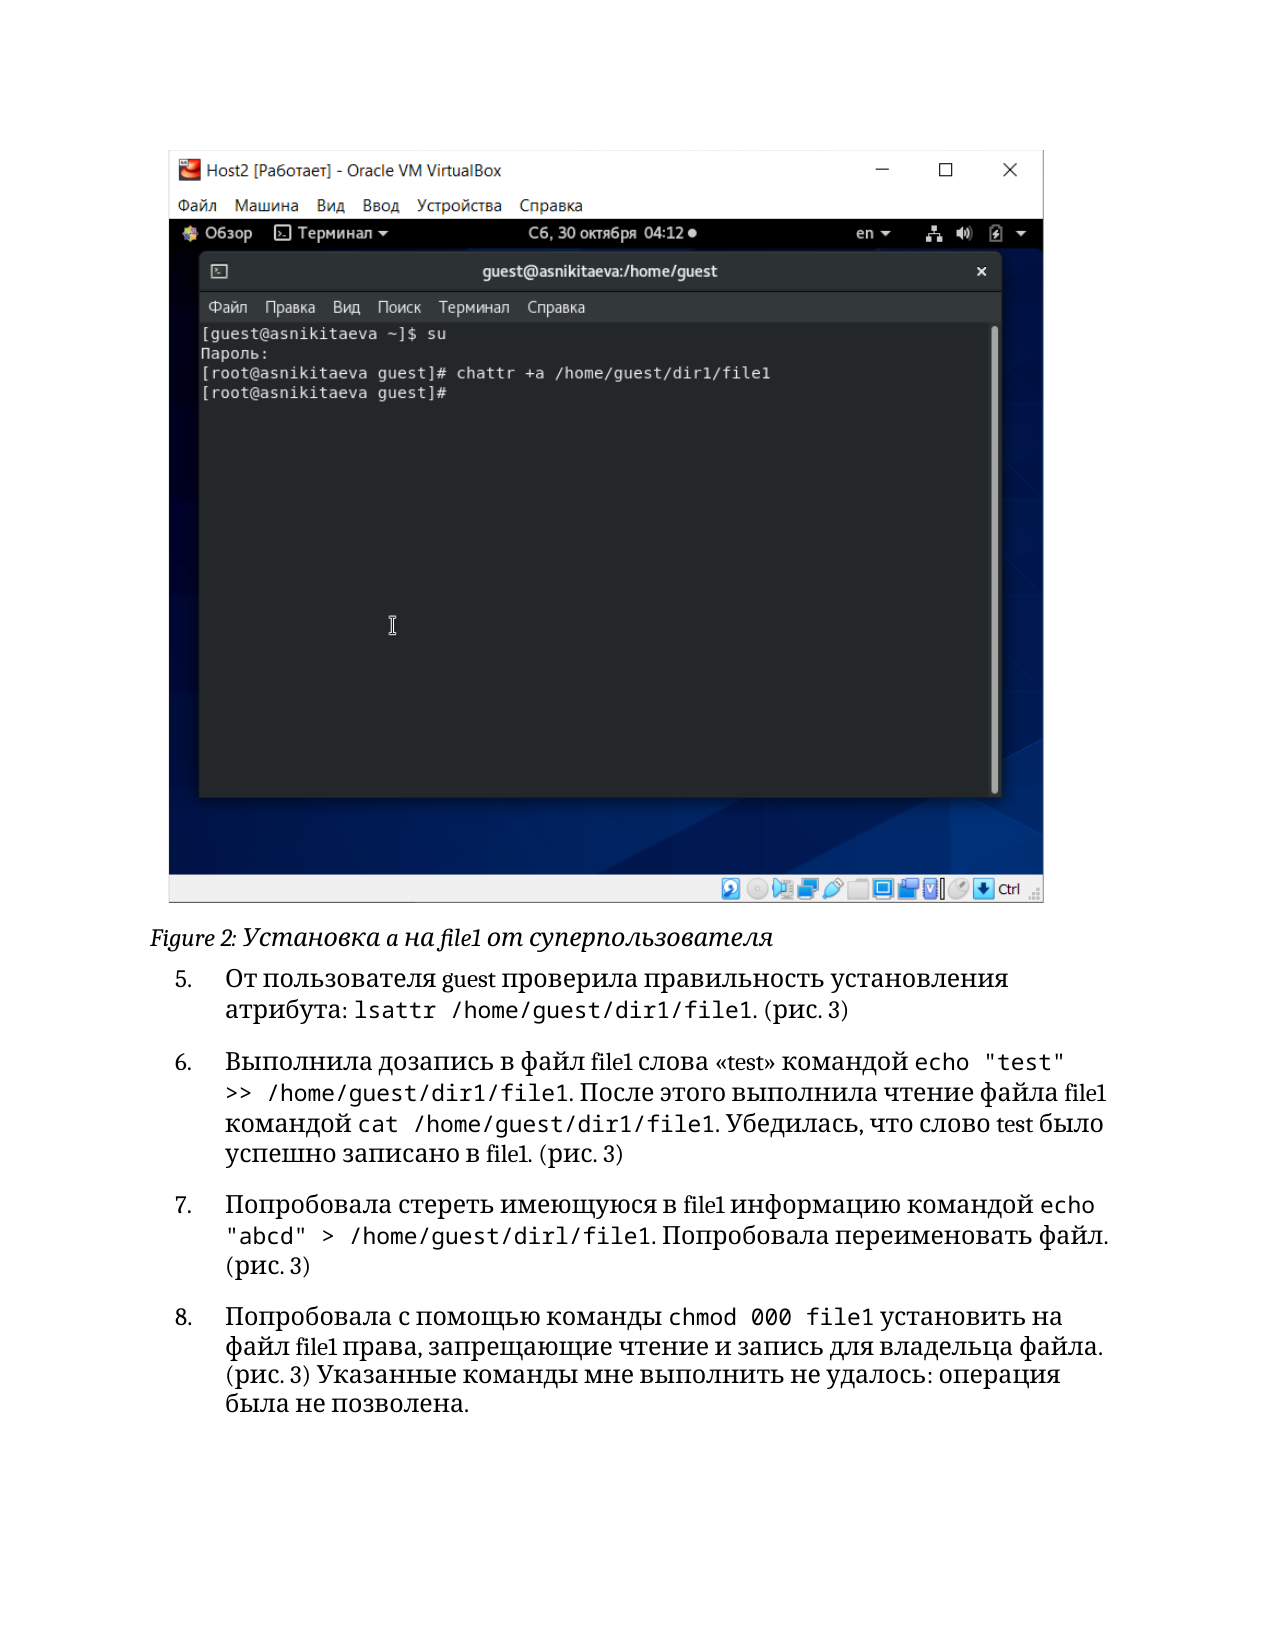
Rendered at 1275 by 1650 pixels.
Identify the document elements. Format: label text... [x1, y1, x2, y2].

list От пользователя guest проверила правильность установления атрибута: lsattr /home/guest/dir1/file1. (рис. 3) [175, 965, 1125, 1025]
text Figure 2: Установка a на file1 от суперпользователя [150, 924, 1125, 952]
list Попробовала стереть имеющуюся в file1 информацию командой echo "abcd" > /home/guest/dirl/file1. Попробовала переименовать файл. (рис. 3) [175, 1189, 1125, 1280]
list Выполнила дозапись в файл file1 слова «test» командой echo "test" >> /home/guest/dir1/file1. После этого выполнила чтение файла file1 командой cat /home/guest/dir1/file1. Убедилась, что слово test было успешно записано в file1. (рис. 3) [175, 1046, 1125, 1168]
list Попробовала с помощью команды chmod 000 file1 установить на файл file1 права, запрещающие чтение и запись для владельца файла. (рис. 3) Указанные команды мне выполнить не удалось: операция была не позволена. [175, 1301, 1125, 1419]
picture [168, 150, 1044, 903]
